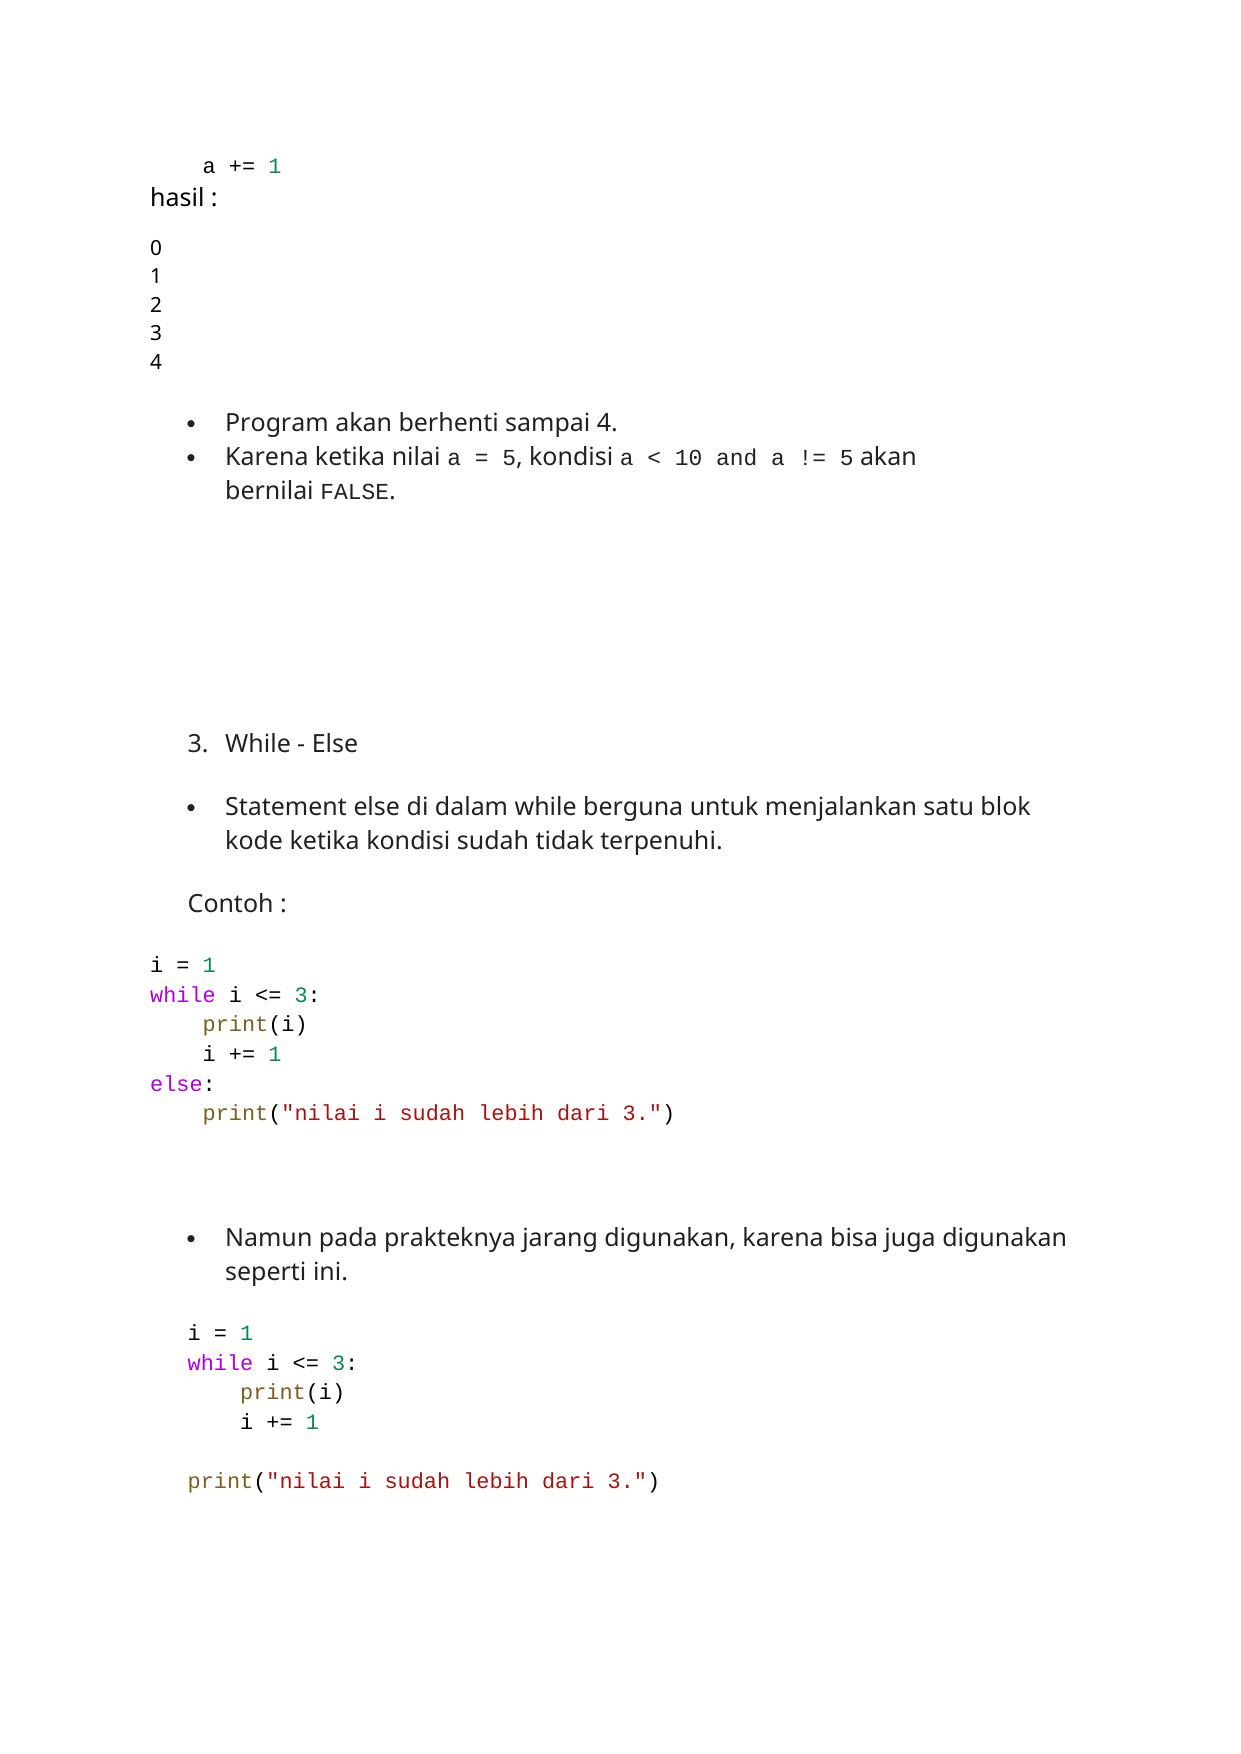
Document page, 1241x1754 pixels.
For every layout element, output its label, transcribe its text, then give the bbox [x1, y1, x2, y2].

text i += 1 [150, 1038, 1090, 1068]
text else: [150, 1068, 1090, 1098]
list Karena ketika nilai a = 5, kondisi a < 10 and a != 5 akan bernilai FALSE. [187, 438, 1090, 507]
text a += 1 [150, 150, 1090, 180]
list Statement else di dalam while berguna untuk menjalankan satu blok kode ketika kondisi sudah tidak terpenuhi. [187, 789, 1090, 857]
text while i <= 3: [187, 1347, 1090, 1376]
list Program akan berhenti sampai 4. [187, 404, 1090, 438]
text print("nilai i sudah lebih dari 3.") [187, 1466, 1090, 1495]
text 0 [150, 233, 1090, 262]
text i = 1 [150, 949, 1090, 979]
text print(i) [150, 1009, 1090, 1038]
text print(i) [187, 1376, 1090, 1406]
text 1 [150, 262, 1090, 290]
text i += 1 [187, 1406, 1090, 1436]
text 3 [150, 318, 1090, 347]
text while i <= 3: [150, 979, 1090, 1009]
list While - Else [187, 726, 1090, 759]
list Namun pada prakteknya jarang digunakan, karena bisa juga digunakan seperti ini. [187, 1220, 1090, 1288]
text print("nilai i sudah lebih dari 3.") [150, 1098, 1090, 1127]
text i = 1 [187, 1317, 1090, 1347]
text 4 [150, 347, 1090, 375]
text hasil : [150, 180, 1090, 214]
text Contoh : [187, 886, 1090, 920]
text 2 [150, 290, 1090, 318]
